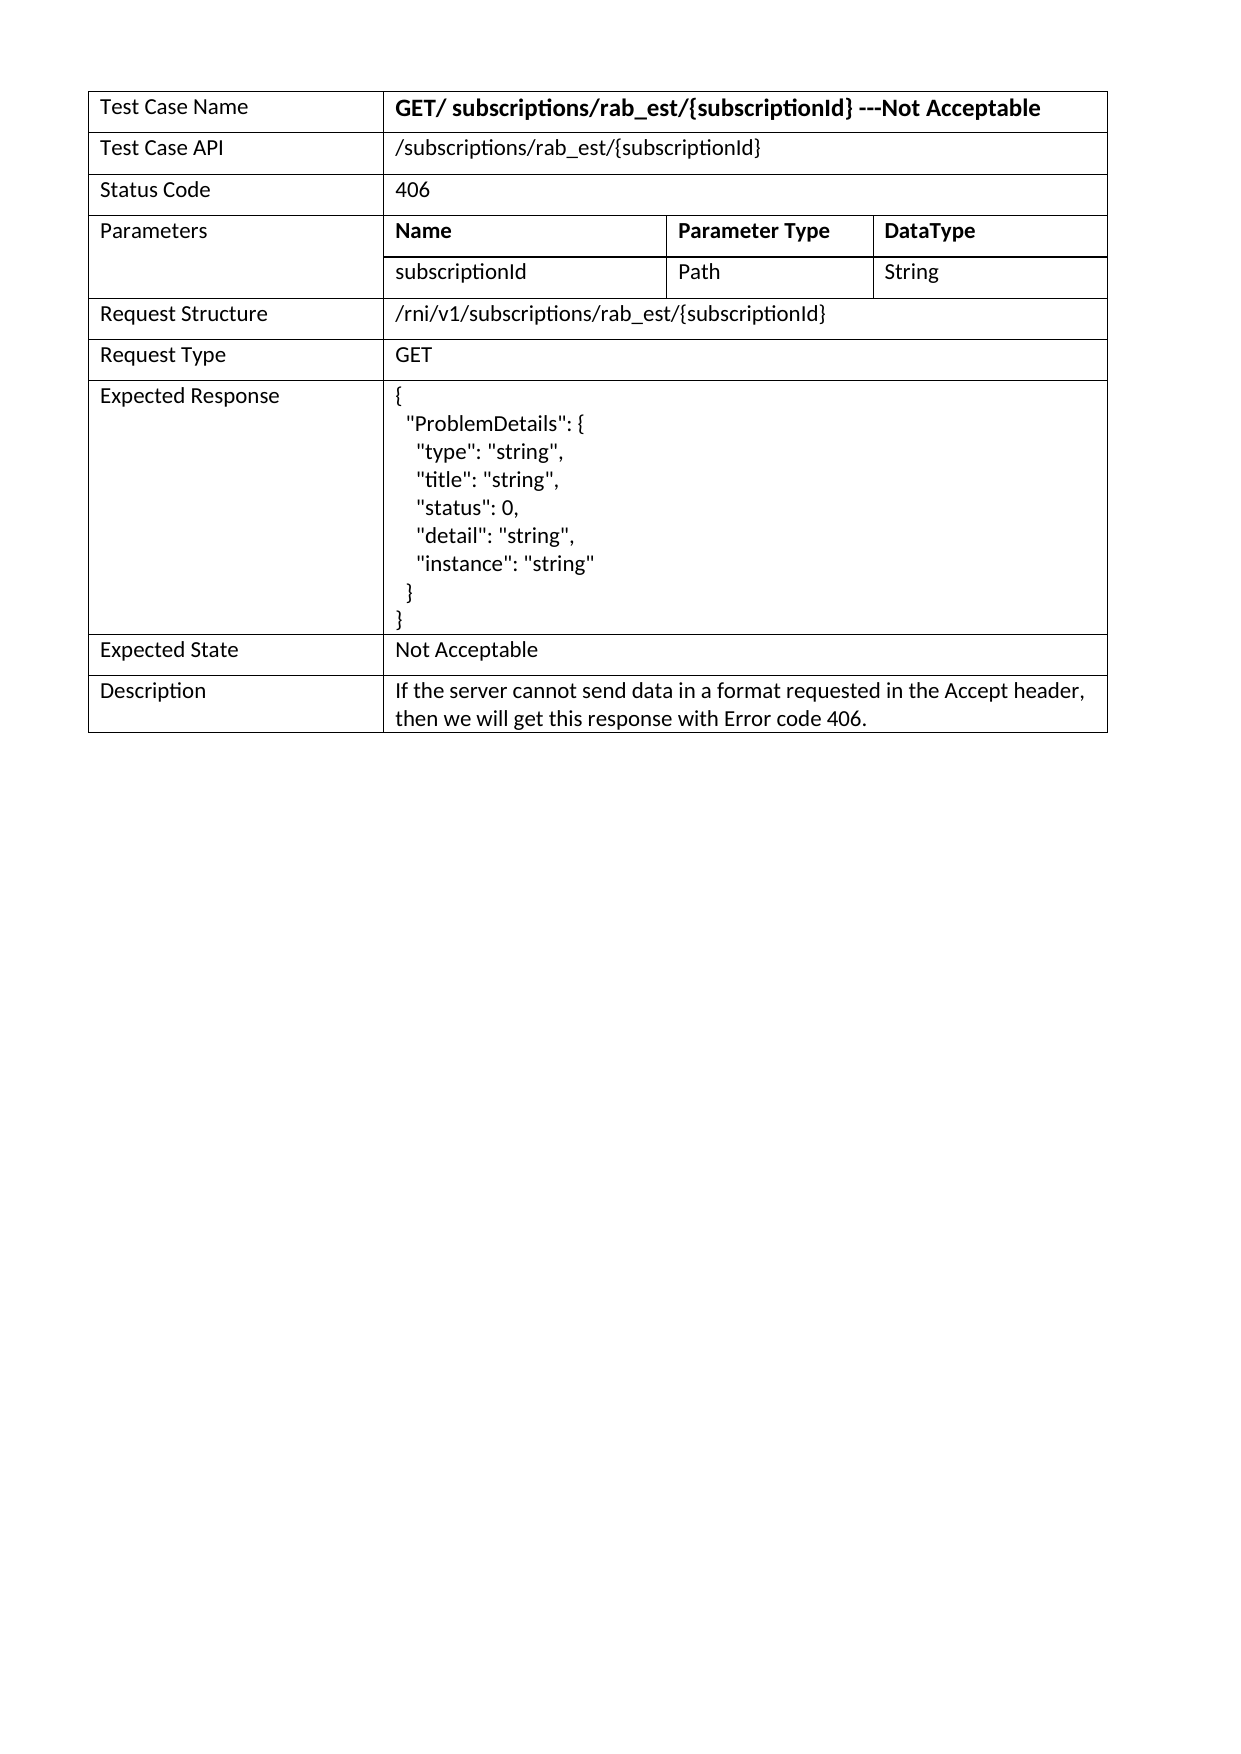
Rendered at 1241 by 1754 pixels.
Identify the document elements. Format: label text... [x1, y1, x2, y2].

table_cell Path [667, 258, 873, 298]
table_cell Test Case API [89, 133, 383, 174]
table_cell /subscriptions/rab_est/{subscriptionId} [384, 133, 1107, 174]
table_cell { "ProblemDetails": { "type": "string", "title": "string", "status": 0, "detail": "string", "instance": "string" } } [384, 381, 1107, 634]
table_cell Name [384, 216, 666, 256]
table_cell Expected State [89, 635, 383, 675]
table_cell Parameter Type [667, 216, 873, 256]
table_cell Status Code [89, 175, 383, 215]
table_cell Request Structure [89, 299, 383, 339]
table_cell Request Type [89, 340, 383, 380]
table_header GET/ subscriptions/rab_est/{subscriptionId} ---Not Acceptable [384, 92, 1107, 132]
table_header Test Case Name [89, 92, 383, 132]
table_cell 406 [384, 175, 1107, 215]
table_cell GET [384, 340, 1107, 380]
table_cell Expected Response [89, 381, 383, 634]
table_cell /rni/v1/subscriptions/rab_est/{subscriptionId} [384, 299, 1107, 339]
table_cell If the server cannot send data in a format requested in the Accept header, then we will get this response with Error code 406. [384, 676, 1107, 732]
table_cell Not Acceptable [384, 635, 1107, 675]
table_cell Description [89, 676, 383, 732]
table_cell DataType [874, 216, 1107, 256]
table_cell Parameters [89, 216, 383, 298]
table_cell subscriptionId [384, 258, 666, 298]
table_cell String [874, 258, 1107, 298]
